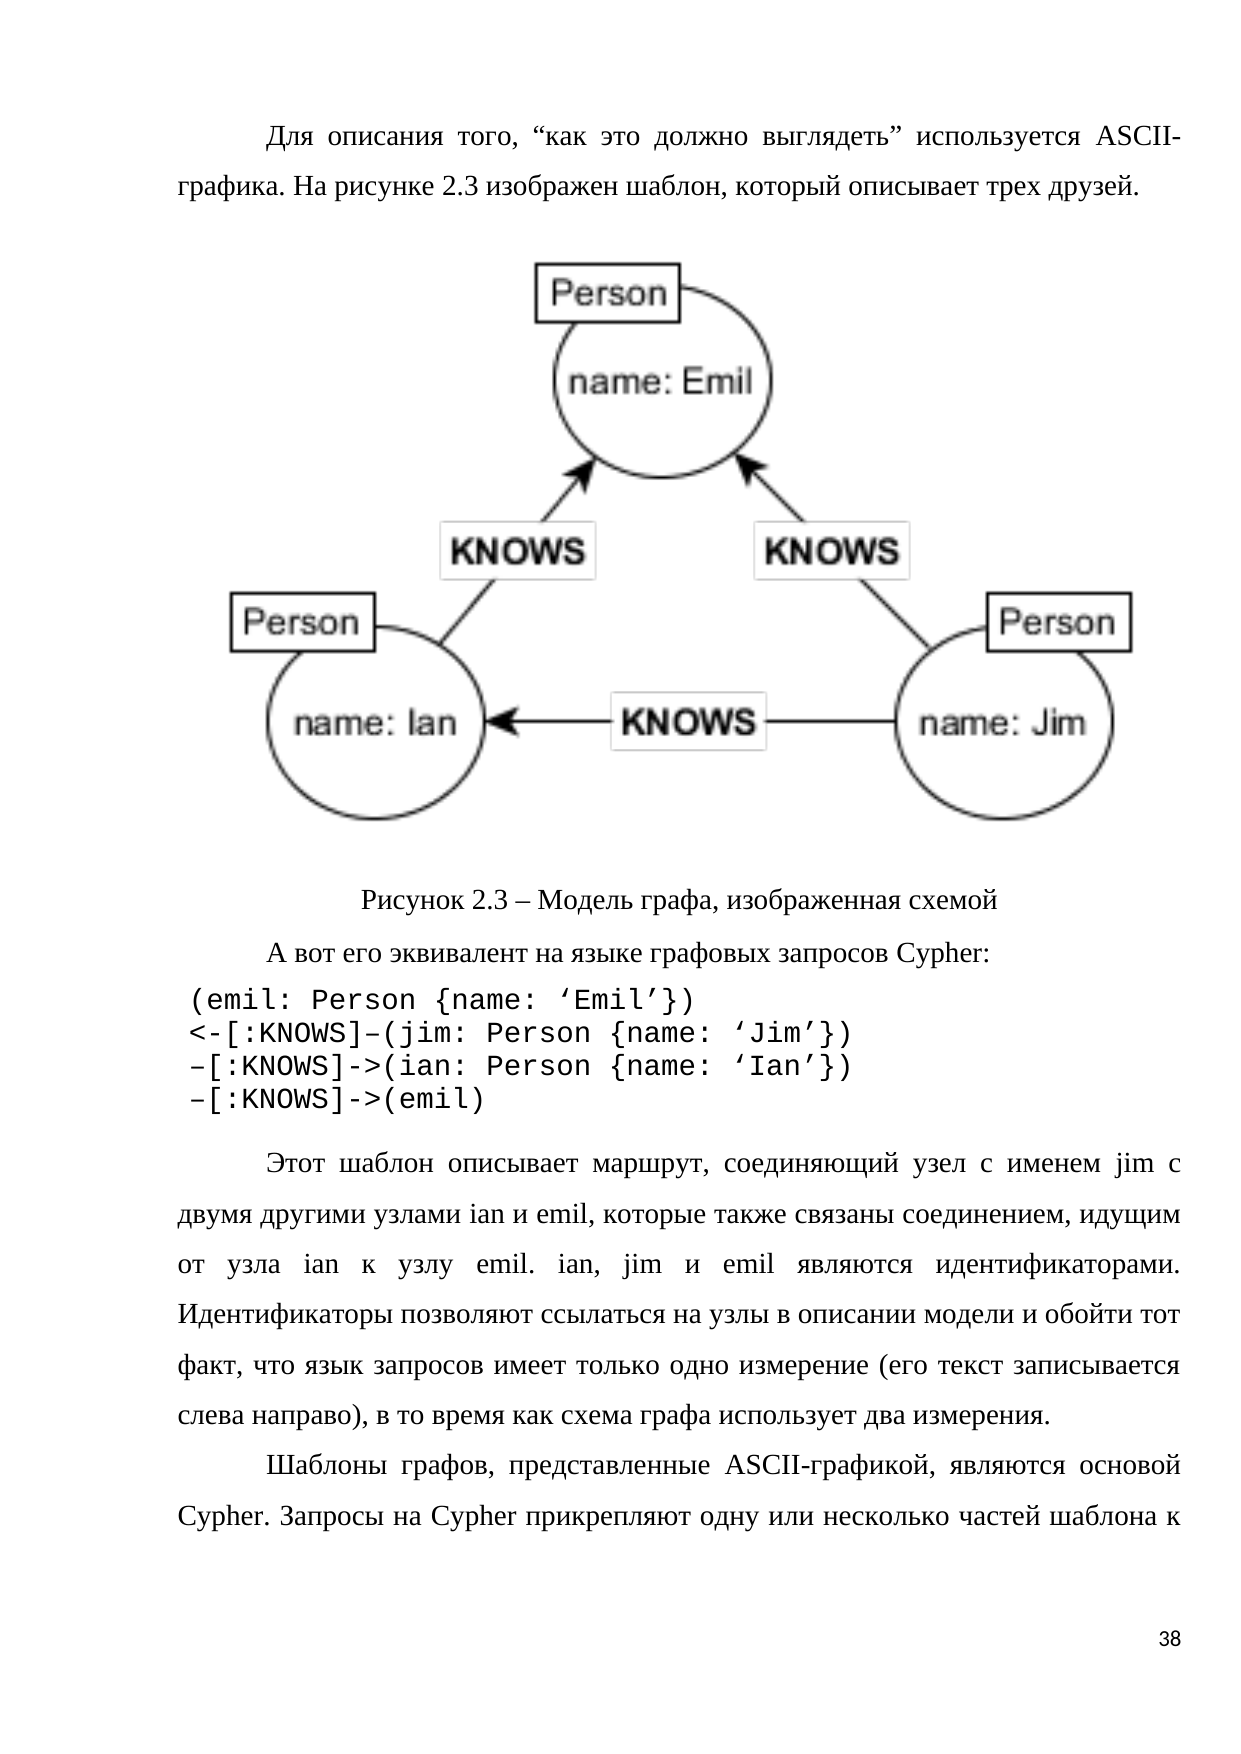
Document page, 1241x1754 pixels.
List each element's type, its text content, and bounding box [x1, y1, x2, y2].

table_header (emil: Person {name: ‘Emil’}) <-[:KNOWS]–(jim: Person {name: ‘Jim’}) –[:KNOWS]->(ian: Person {name: ‘Ian’}) –[:KNOWS]->(emil) [177, 986, 1181, 1146]
picture [182, 218, 1176, 864]
text А вот его эквивалент на языке графовых запросов Cypher: [177, 935, 1181, 969]
text Рисунок 2.3 – Модель графа, изображенная схемой [177, 882, 1181, 916]
text Для описания того, “как это должно выглядеть” используется ASCII-графика. На рисунке 2.3 изображен шаблон, который описывает трех друзей. [177, 118, 1181, 202]
text Этот шаблон описывает маршрут, соединяющий узел с именем jim с двумя другими узлами ian и emil, которые также связаны соединением, идущим от узла ian к узлу emil. ian, jim и emil являются идентификаторами. Идентификаторы позволяют ссылаться на узлы в описании модели и обойти тот факт, что язык запросов имеет только одно измерение (его текст записывается слева направо), в то время как схема графа использует два измерения. [177, 1146, 1181, 1431]
